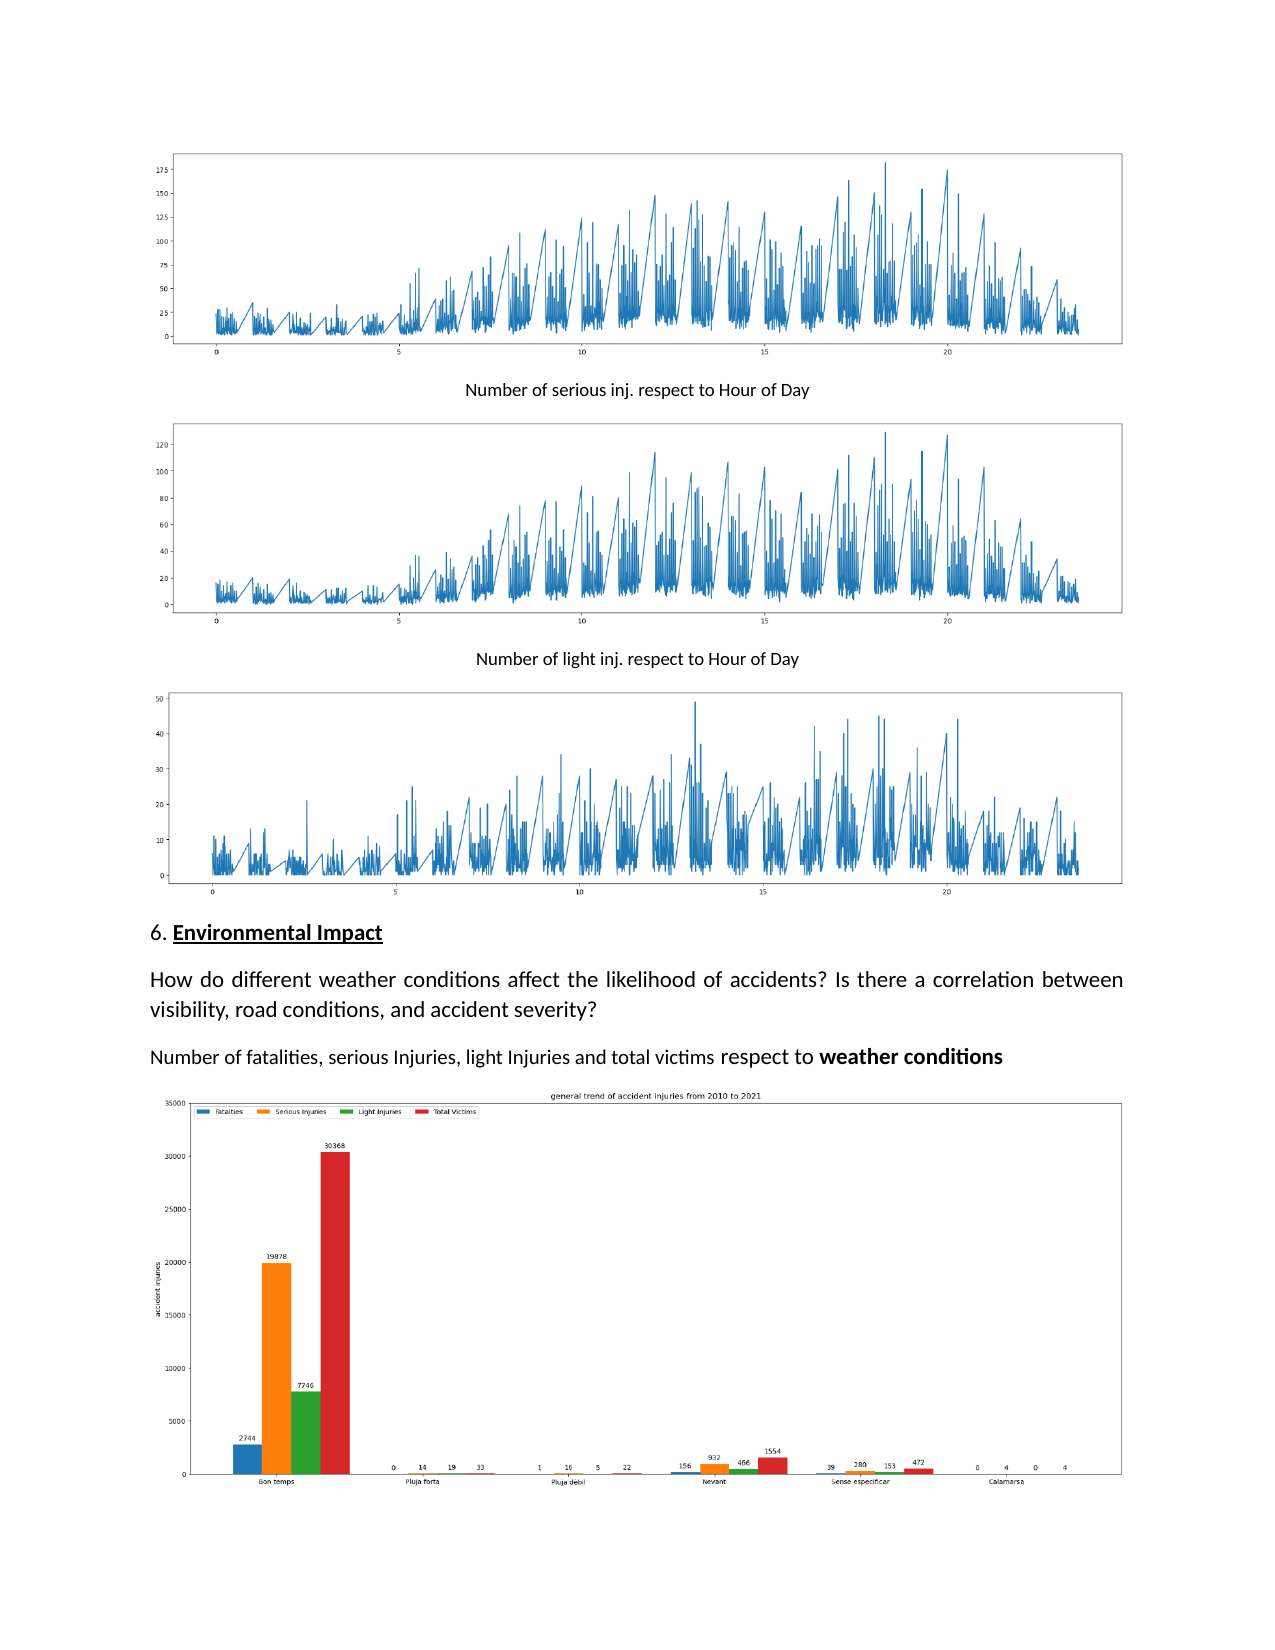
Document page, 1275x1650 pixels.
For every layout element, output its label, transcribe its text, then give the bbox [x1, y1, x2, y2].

picture [150, 1088, 1125, 1490]
text Number of serious inj. respect to Hour of Day [150, 378, 1125, 401]
text Number of fatalities, serious Injuries, light Injuries and total victims respect to weather conditions [150, 1042, 1125, 1070]
picture [150, 419, 1125, 629]
text How do different weather conditions affect the likelihood of accidents? Is there a correlation between visibility, road conditions, and accident severity? [150, 965, 1125, 1023]
text 6. Environmental Impact [150, 918, 1125, 946]
text Number of light inj. respect to Hour of Day [150, 648, 1125, 671]
picture [150, 150, 1125, 360]
picture [150, 688, 1125, 900]
